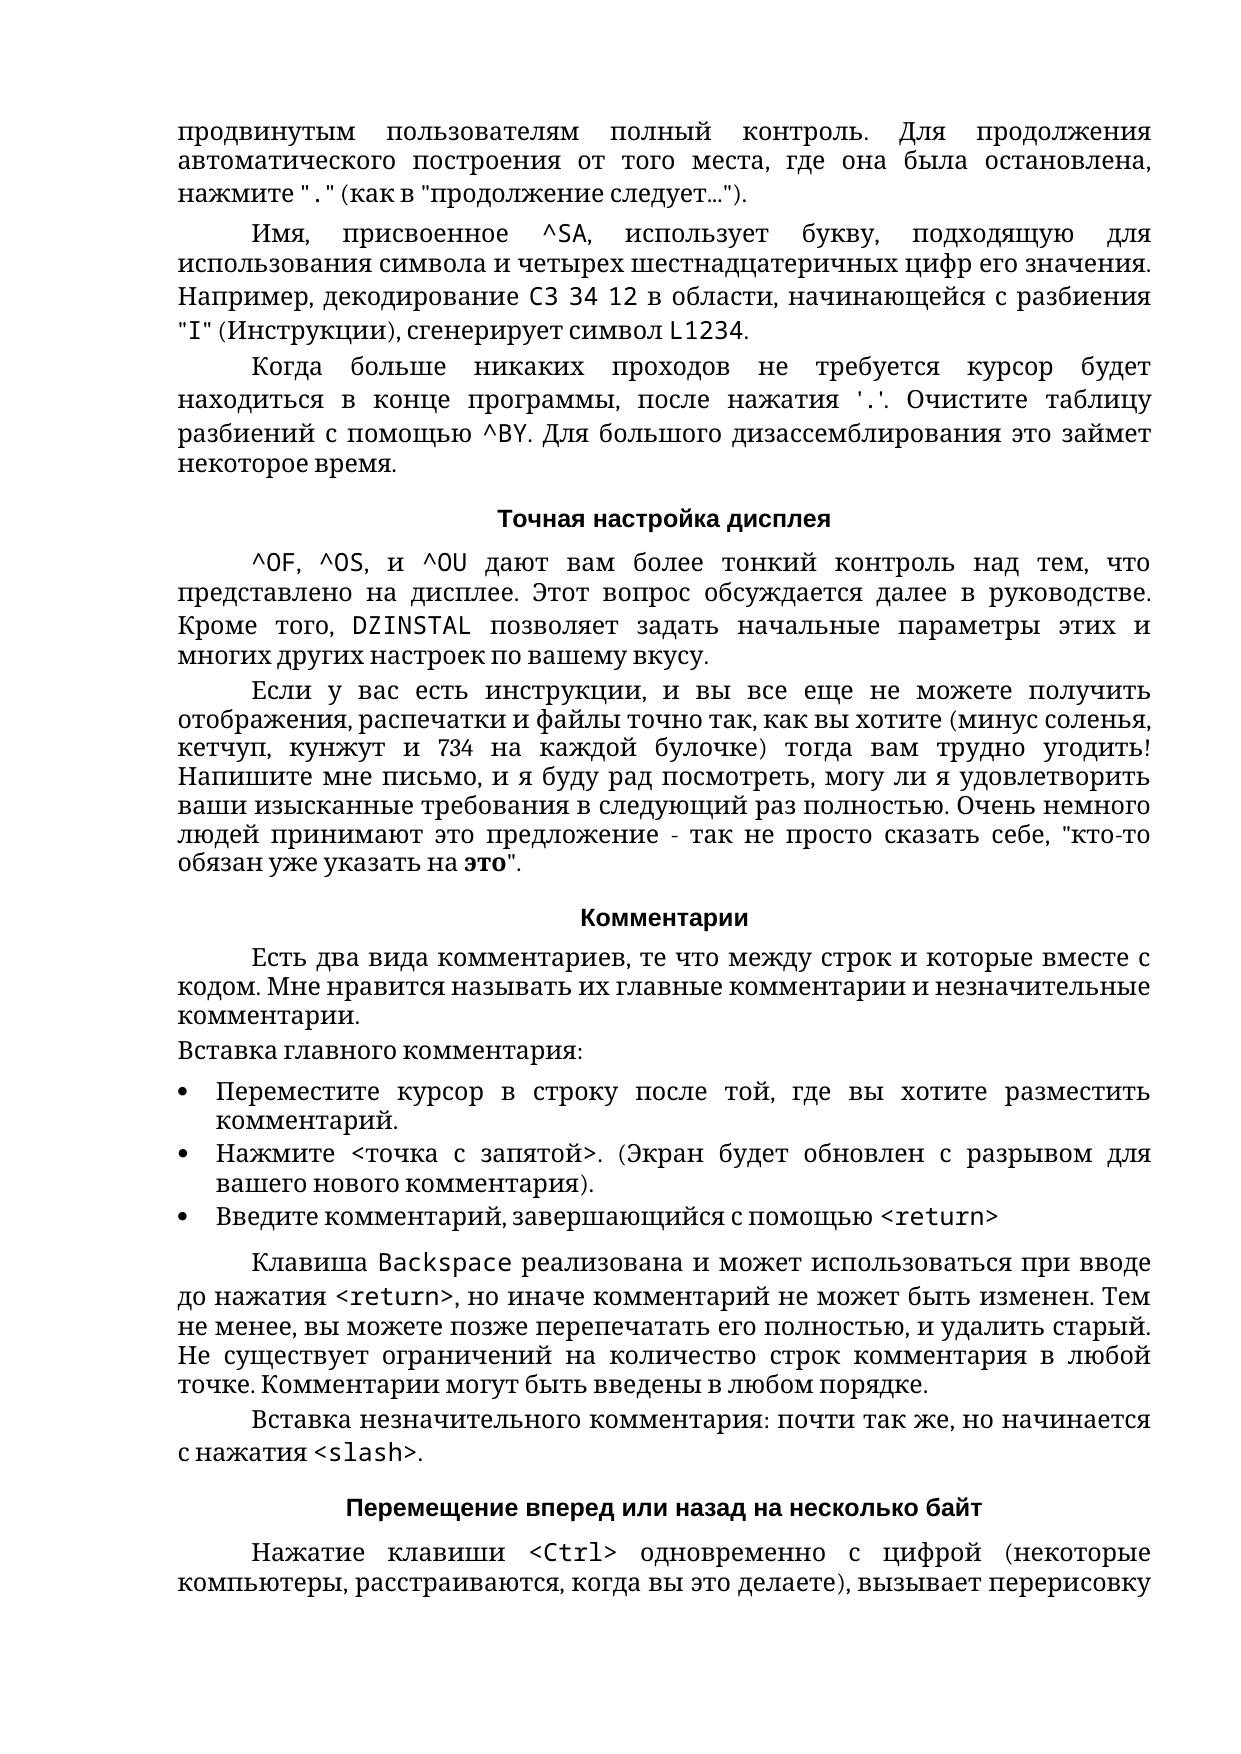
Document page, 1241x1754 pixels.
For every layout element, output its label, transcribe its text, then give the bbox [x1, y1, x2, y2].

text Когда больше никаких проходов не требуется курсор будет находиться в конце программы, после нажатия '.'. Очистите таблицу разбиений с помощью ^BY. Для большого дизассемблирования это займет некоторое время. [177, 353, 1152, 479]
text Есть два вида комментариев, те что между строк и которые вместе с кодом. Мне нравится называть их главные комментарии и незначительные комментарии. [177, 944, 1152, 1031]
text Вставка главного комментария: [177, 1037, 1152, 1066]
text ^OF, ^OS, и ^OU дают вам более тонкий контроль над тем, что представлено на дисплее. Этот вопрос обсуждается далее в руководстве. Кроме того, DZINSTAL позволяет задать начальные параметры этих и многих других настроек по вашему вкусу. [177, 545, 1152, 671]
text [177, 118, 1152, 210]
text Клавиша Backspace реализована и может использоваться при вводе до нажатия <return>, но иначе комментарий не может быть изменен. Тем не менее, вы можете позже перепечатать его полностью, и удалить старый. Не существует ограничений на количество строк комментария в любой точке. Комментарии могут быть введены в любом порядке. [177, 1245, 1152, 1399]
text Вставка незначительного комментария: почти так же, но начинается с нажатия <slash>. [177, 1406, 1152, 1468]
list Переместите курсор в строку после той, где вы хотите разместить комментарий. [178, 1078, 1152, 1136]
text Точная настройка дисплея [177, 504, 1152, 532]
text Имя, присвоенное ^SA, использует букву, подходящую для использования символа и четырех шестнадцатеричных цифр его значения. Например, декодирование C3 34 12 в области, начинающейся с разбиения "I" (Инструкции), сгенерирует символ L1234. [177, 216, 1152, 347]
text Перемещение вперед или назад на несколько байт [177, 1493, 1152, 1522]
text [177, 1535, 1152, 1597]
list Нажмите <точка с запятой>. (Экран будет обновлен с разрывом для вашего нового комментария). [178, 1136, 1152, 1198]
text Комментарии [177, 903, 1152, 932]
list Введите комментарий, завершающийся с помощью <return> [178, 1198, 1152, 1232]
text Если у вас есть инструкции, и вы все еще не можете получить отображения, распечатки и файлы точно так, как вы хотите (минус соленья, кетчуп, кунжут и 734 на каждой булочке) тогда вам трудно угодить! Напишите мне письмо, и я буду рад посмотреть, могу ли я удовлетворить ваши изысканные требования в следующий раз полностью. Очень немного людей принимают это предложение - так не просто сказать себе, "кто-то обязан уже указать на это". [177, 677, 1152, 878]
